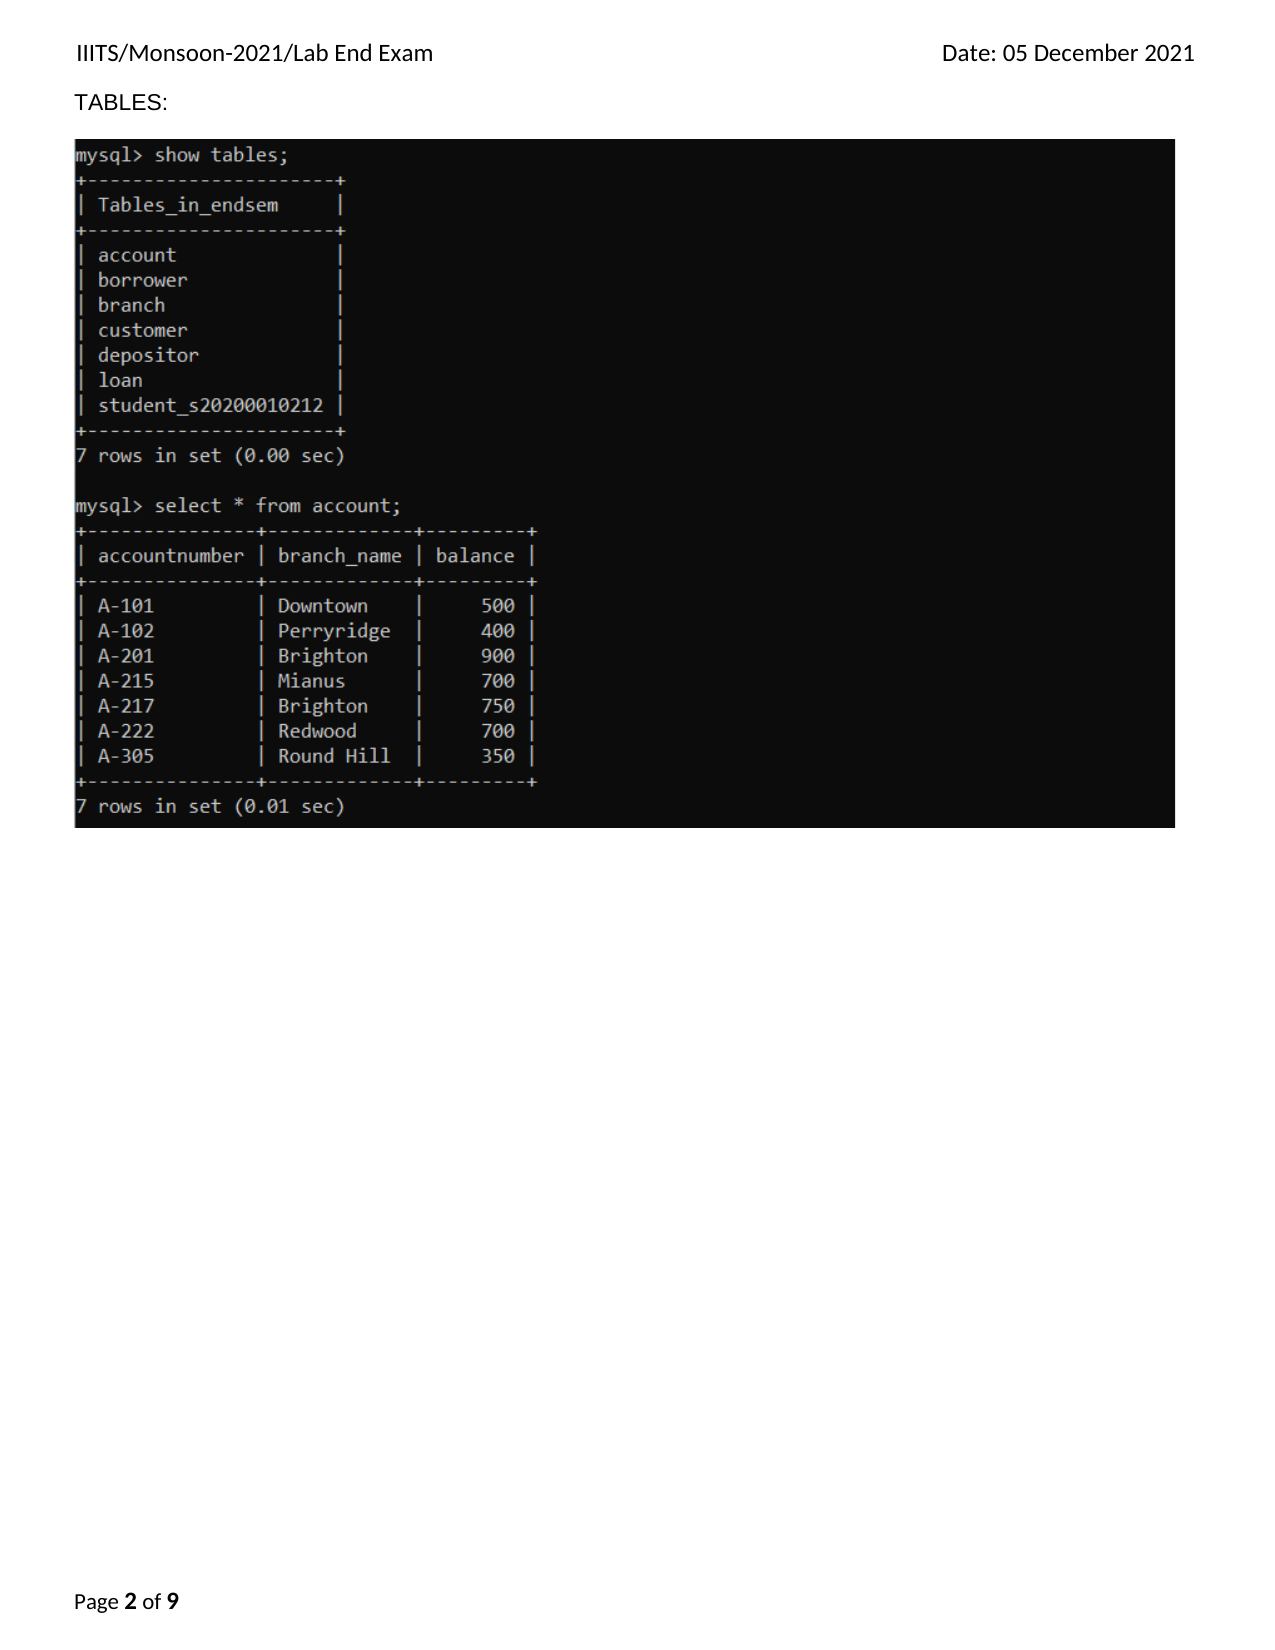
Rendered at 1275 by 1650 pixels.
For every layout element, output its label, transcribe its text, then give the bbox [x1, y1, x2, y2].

picture [73, 139, 1175, 828]
text TABLES: [74, 89, 1196, 115]
